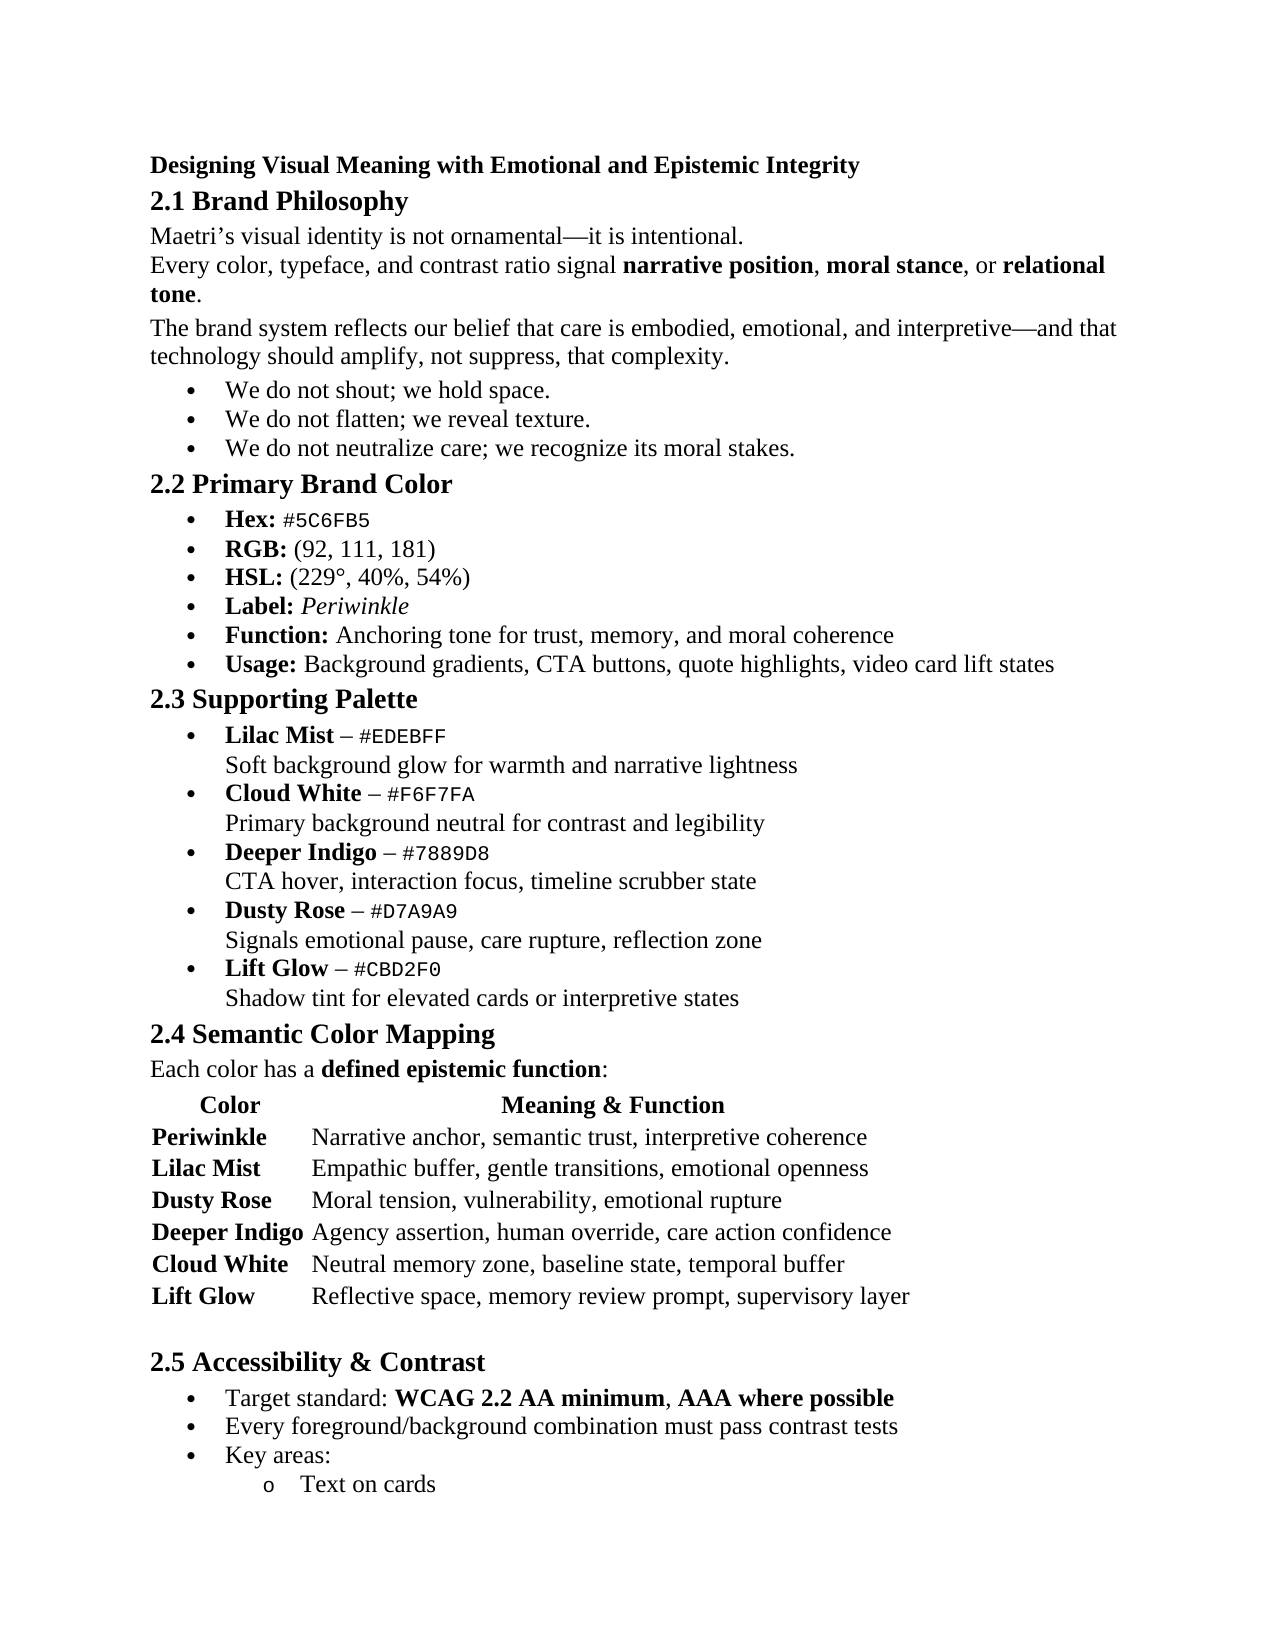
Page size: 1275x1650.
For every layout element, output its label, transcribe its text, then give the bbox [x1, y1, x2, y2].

list Function: Anchoring tone for trust, memory, and moral coherence [187, 620, 1125, 649]
list Label: Periwinkle [187, 591, 1125, 620]
text Designing Visual Meaning with Emotional and Epistemic Integrity [150, 150, 1125, 179]
table_cell Agency assertion, human override, care action confidence [310, 1216, 916, 1248]
table_cell Dusty Rose [150, 1184, 310, 1216]
list Text on cards [262, 1469, 1125, 1498]
text 2.4 Semantic Color Mapping [150, 1017, 1125, 1049]
text 2.1 Brand Philosophy [150, 184, 1125, 216]
list Lift Glow – #CBD2F0 Shadow tint for elevated cards or interpretive states [187, 953, 1125, 1012]
list Usage: Background gradients, CTA buttons, quote highlights, video card lift states [187, 649, 1125, 677]
table_cell Periwinkle [150, 1120, 310, 1152]
list Deeper Indigo – #7889D8 CTA hover, interaction focus, timeline scrubber state [187, 837, 1125, 895]
table_cell Moral tension, vulnerability, emotional rupture [310, 1184, 916, 1216]
table_cell Reflective space, memory review prompt, supervisory layer [310, 1280, 916, 1311]
list Target standard: WCAG 2.2 AA minimum, AAA where possible [187, 1383, 1125, 1411]
list We do not neutralize care; we recognize its moral stakes. [187, 433, 1125, 462]
list Hex: #5C6FB5 [187, 504, 1125, 534]
text 2.2 Primary Brand Color [150, 467, 1125, 499]
table_cell Deeper Indigo [150, 1216, 310, 1248]
list Every foreground/background combination must pass contrast tests [187, 1411, 1125, 1440]
table_cell Lilac Mist [150, 1152, 310, 1184]
list We do not shout; we hold space. [187, 375, 1125, 404]
list Lilac Mist – #EDEBFF Soft background glow for warmth and narrative lightness [187, 720, 1125, 778]
text Each color has a defined epistemic function: [150, 1054, 1125, 1083]
table_cell Empathic buffer, gentle transitions, emotional openness [310, 1152, 916, 1184]
text 2.5 Accessibility & Contrast [150, 1345, 1125, 1378]
table_cell Cloud White [150, 1248, 310, 1279]
table_cell Lift Glow [150, 1280, 310, 1311]
text The brand system reflects our belief that care is embodied, emotional, and interpretive—and that technology should amplify, not suppress, that complexity. [150, 313, 1125, 370]
table_header Meaning & Function [310, 1088, 916, 1120]
table_header Color [150, 1088, 310, 1120]
text 2.3 Supporting Palette [150, 683, 1125, 715]
list Key areas: [187, 1440, 1125, 1469]
list We do not flatten; we reveal texture. [187, 404, 1125, 433]
text Maetri’s visual identity is not ornamental—it is intentional. Every color, typeface, and contrast ratio signal narrative position, moral stance, or relational tone. [150, 221, 1125, 308]
table_cell Narrative anchor, semantic trust, interpretive coherence [310, 1120, 916, 1152]
list HSL: (229°, 40%, 54%) [187, 562, 1125, 591]
list Dusty Rose – #D7A9A9 Signals emotional pause, care rupture, reflection zone [187, 895, 1125, 953]
list Cloud White – #F6F7FA Primary background neutral for contrast and legibility [187, 778, 1125, 837]
list RGB: (92, 111, 181) [187, 534, 1125, 562]
table_cell Neutral memory zone, baseline state, temporal buffer [310, 1248, 916, 1279]
